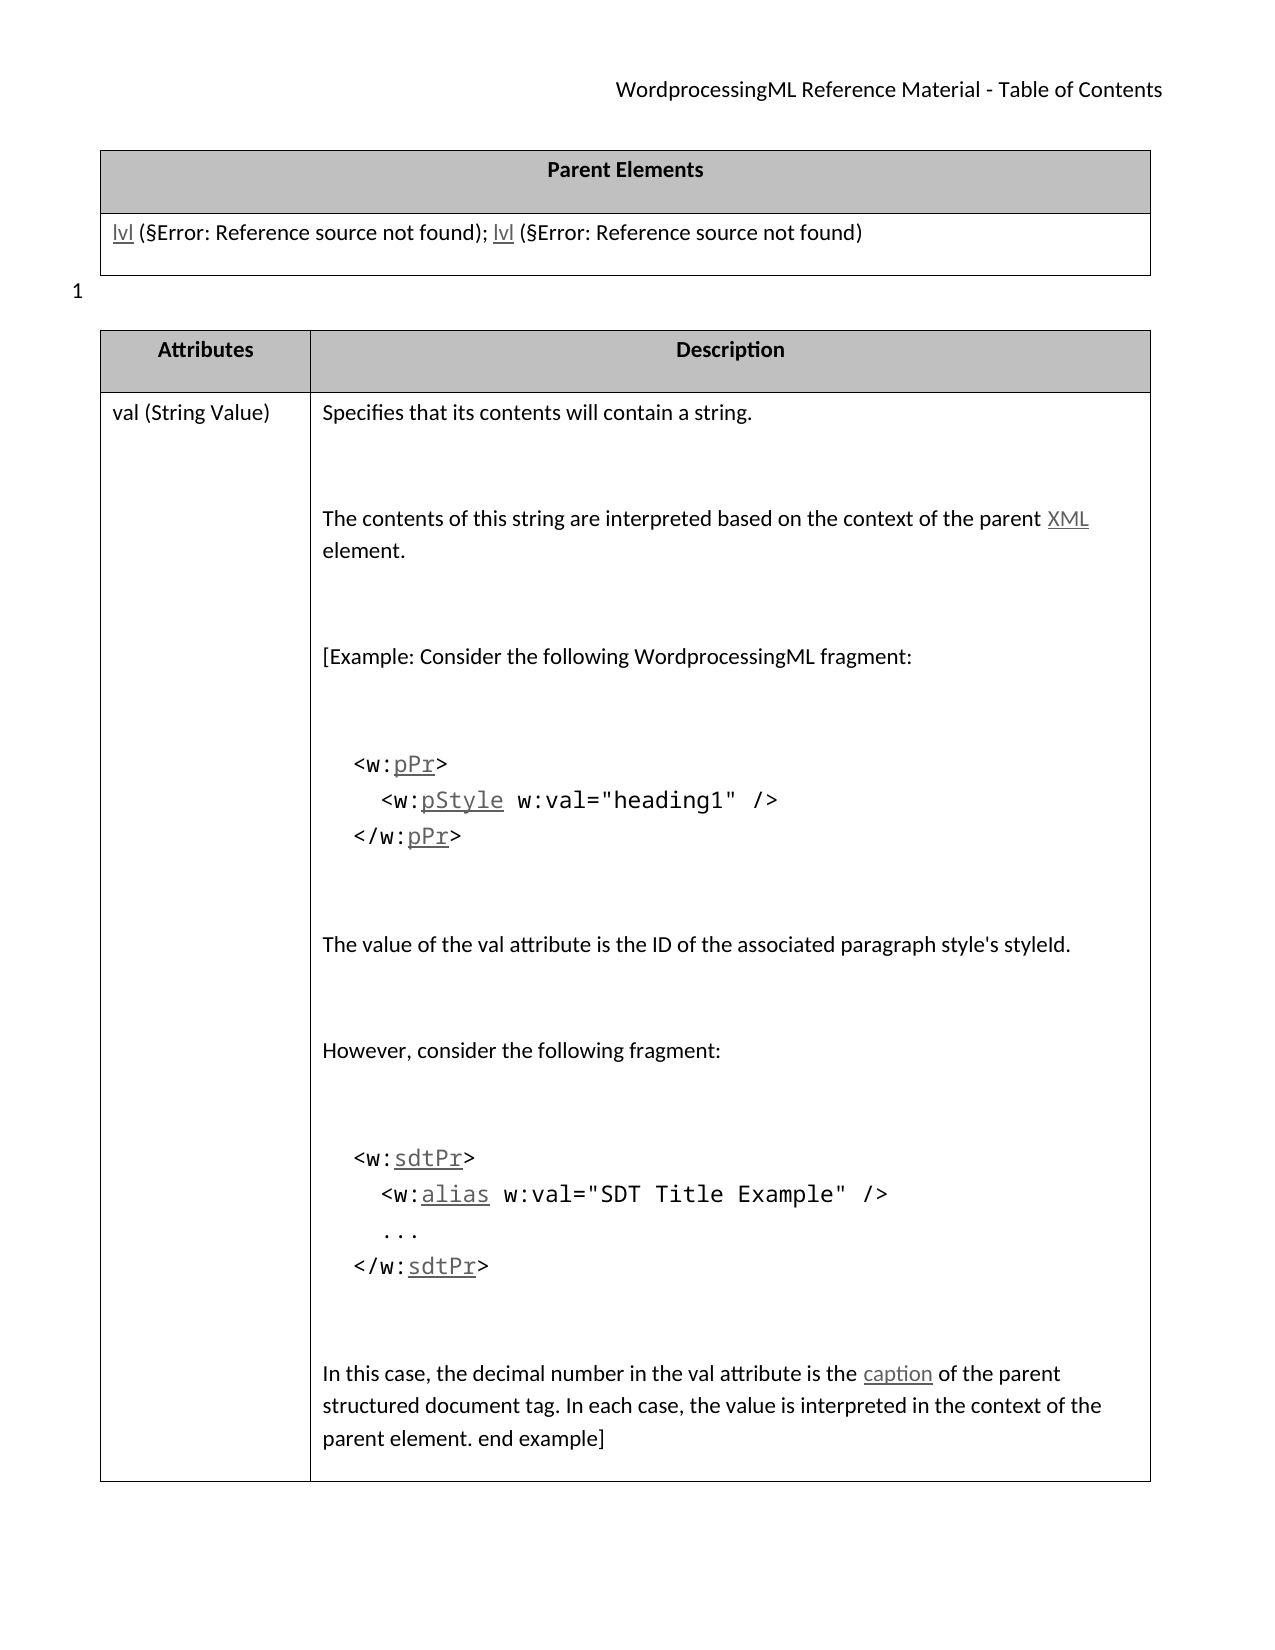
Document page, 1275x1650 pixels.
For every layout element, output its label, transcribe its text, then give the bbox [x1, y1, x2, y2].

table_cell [311, 393, 1150, 1481]
table_cell val (String Value) [101, 393, 310, 1481]
table_header Description [311, 331, 1150, 392]
table_header Parent Elements [101, 151, 1150, 213]
table_header Attributes [101, 331, 310, 392]
